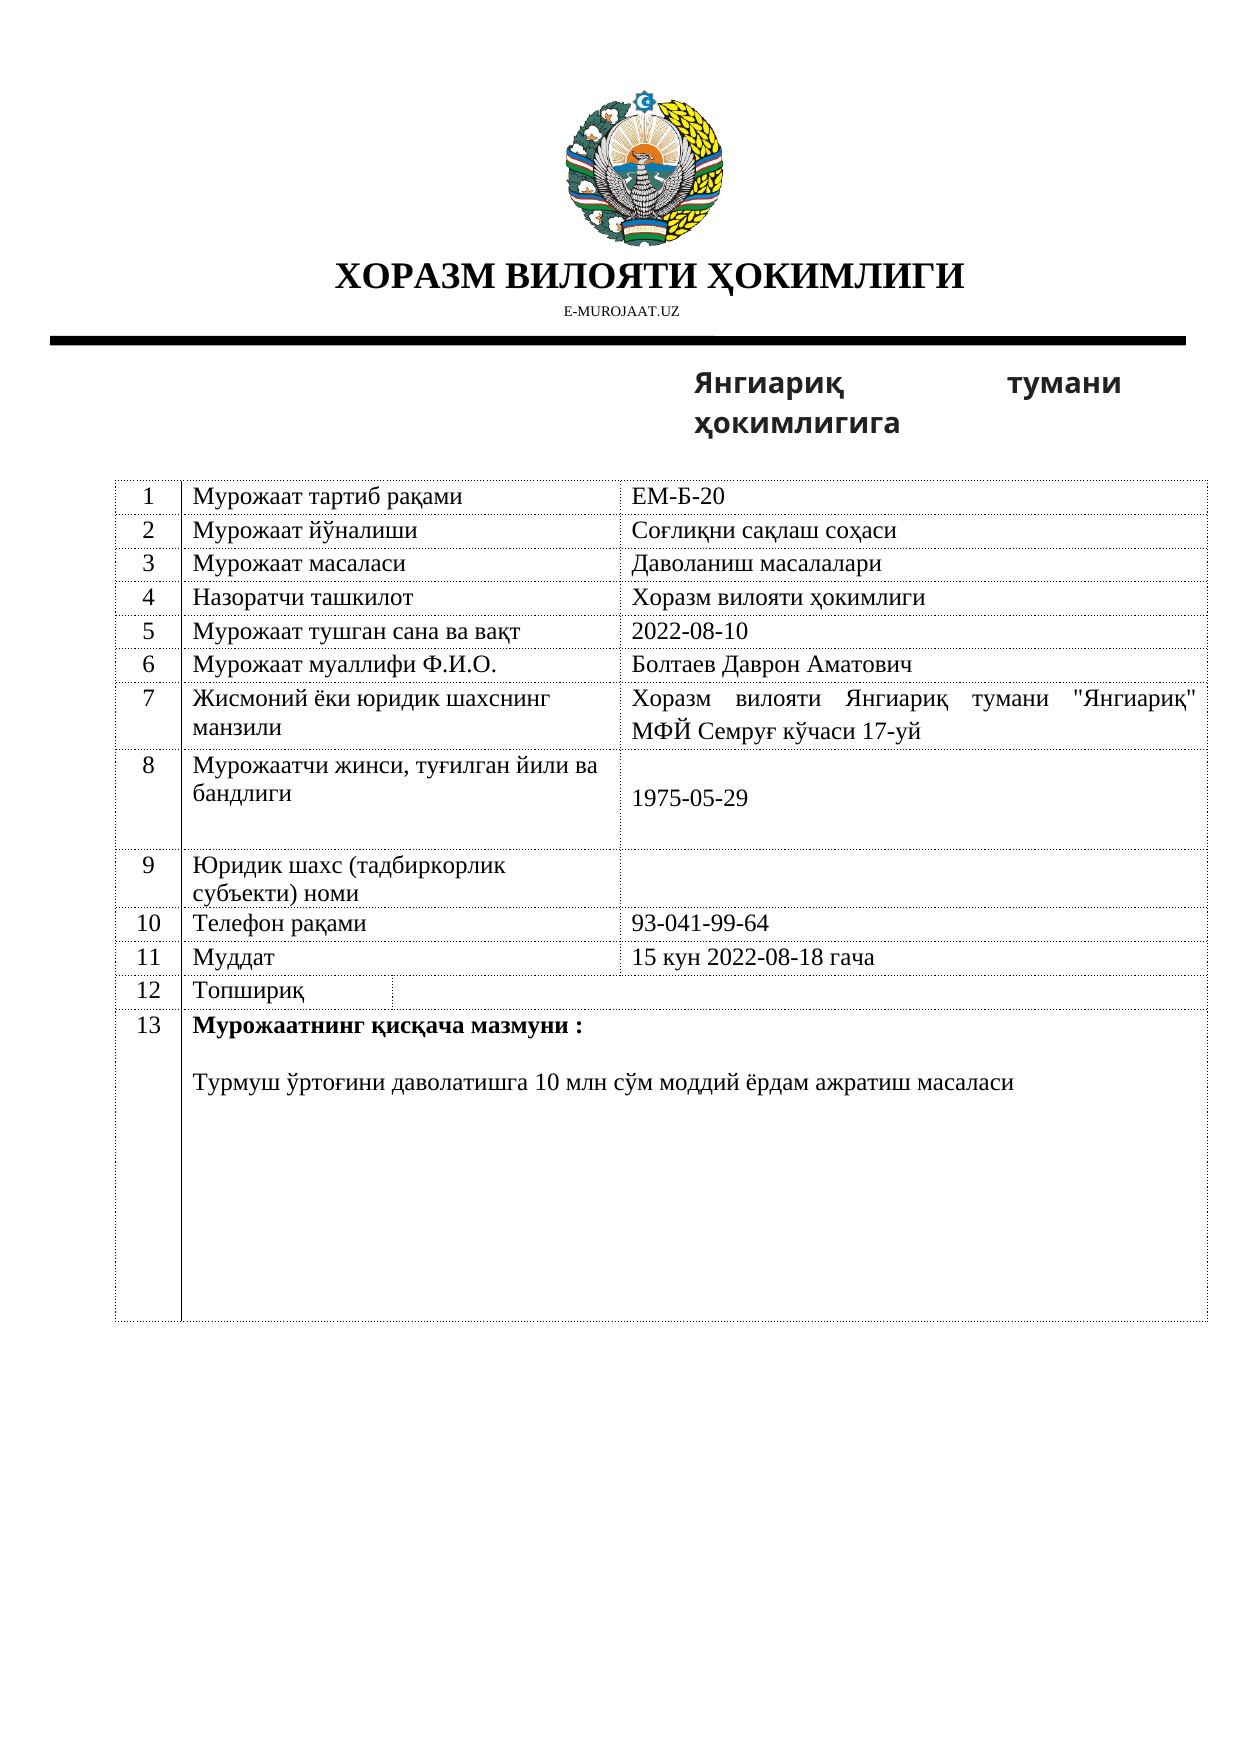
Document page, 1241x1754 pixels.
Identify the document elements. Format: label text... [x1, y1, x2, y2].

table_cell 93-041-99-64 [620, 907, 1208, 941]
table_cell 15 кун 2022-08-18 гача [620, 941, 1208, 974]
table_cell 10 [115, 907, 181, 941]
table_cell 6 [115, 648, 181, 682]
table_cell 11 [115, 941, 181, 974]
table_cell Муддат [182, 941, 620, 974]
table_cell Мурожаатнинг қисқача мазмуни : Турмуш ўртоғини даволатишга 10 млн сўм моддий ёрдам ажратиш масаласи [182, 1009, 1208, 1321]
table_cell Топшириқ [182, 975, 392, 1009]
table_cell 8 [115, 749, 181, 849]
table_cell Даволаниш масалалари [620, 548, 1208, 581]
table_cell Жисмоний ёки юридик шахснинг манзили [182, 682, 620, 749]
table_cell Хоразм вилояти Янгиариқ тумани "Янгиариқ" МФЙ Семруғ кўчаси 17-уй [620, 682, 1208, 749]
table_cell 2022-08-10 [620, 615, 1208, 648]
table_cell Мурожаат йўналиши [182, 514, 620, 547]
table_cell 12 [115, 975, 181, 1009]
table_cell 13 [115, 1009, 181, 1321]
table_cell 9 [115, 849, 181, 907]
text E-MUROJAAT.UZ [121, 303, 1122, 320]
text ХОРАЗМ ВИЛОЯТИ ҲОКИМЛИГИ [177, 89, 1122, 297]
table_cell 7 [115, 682, 181, 749]
table_cell 2 [115, 514, 181, 547]
table_cell Юридик шахс (тадбиркорлик субъекти) номи [182, 849, 620, 907]
table_header 1 [115, 480, 181, 514]
table_cell Телефон рақами [182, 907, 620, 941]
table_cell 3 [115, 548, 181, 581]
table_cell Мурожаатчи жинси, туғилган йили ва бандлиги [182, 749, 620, 849]
table_header ЕМ-Б-20 [620, 480, 1208, 514]
table_cell Соғлиқни сақлаш соҳаси [620, 514, 1208, 547]
table_cell 5 [115, 615, 181, 648]
table_cell [620, 849, 1208, 907]
table_cell 1975-05-29 [620, 749, 1208, 849]
picture [562, 88, 725, 248]
text Янгиариқ тумани ҳокимлигига [694, 362, 1122, 442]
table_cell Мурожаат тушган сана ва вақт [182, 615, 620, 648]
table_header Мурожаат тартиб рақами [181, 480, 620, 514]
table_cell Хоразм вилояти ҳокимлиги [620, 581, 1208, 615]
table_cell 4 [115, 581, 181, 615]
table_cell [392, 975, 1208, 1009]
table_cell Мурожаат масаласи [182, 548, 620, 581]
table_cell Назоратчи ташкилот [182, 581, 620, 615]
table_cell Мурожаат муаллифи Ф.И.О. [182, 648, 620, 682]
table_cell Болтаев Даврон Аматович [620, 648, 1208, 682]
